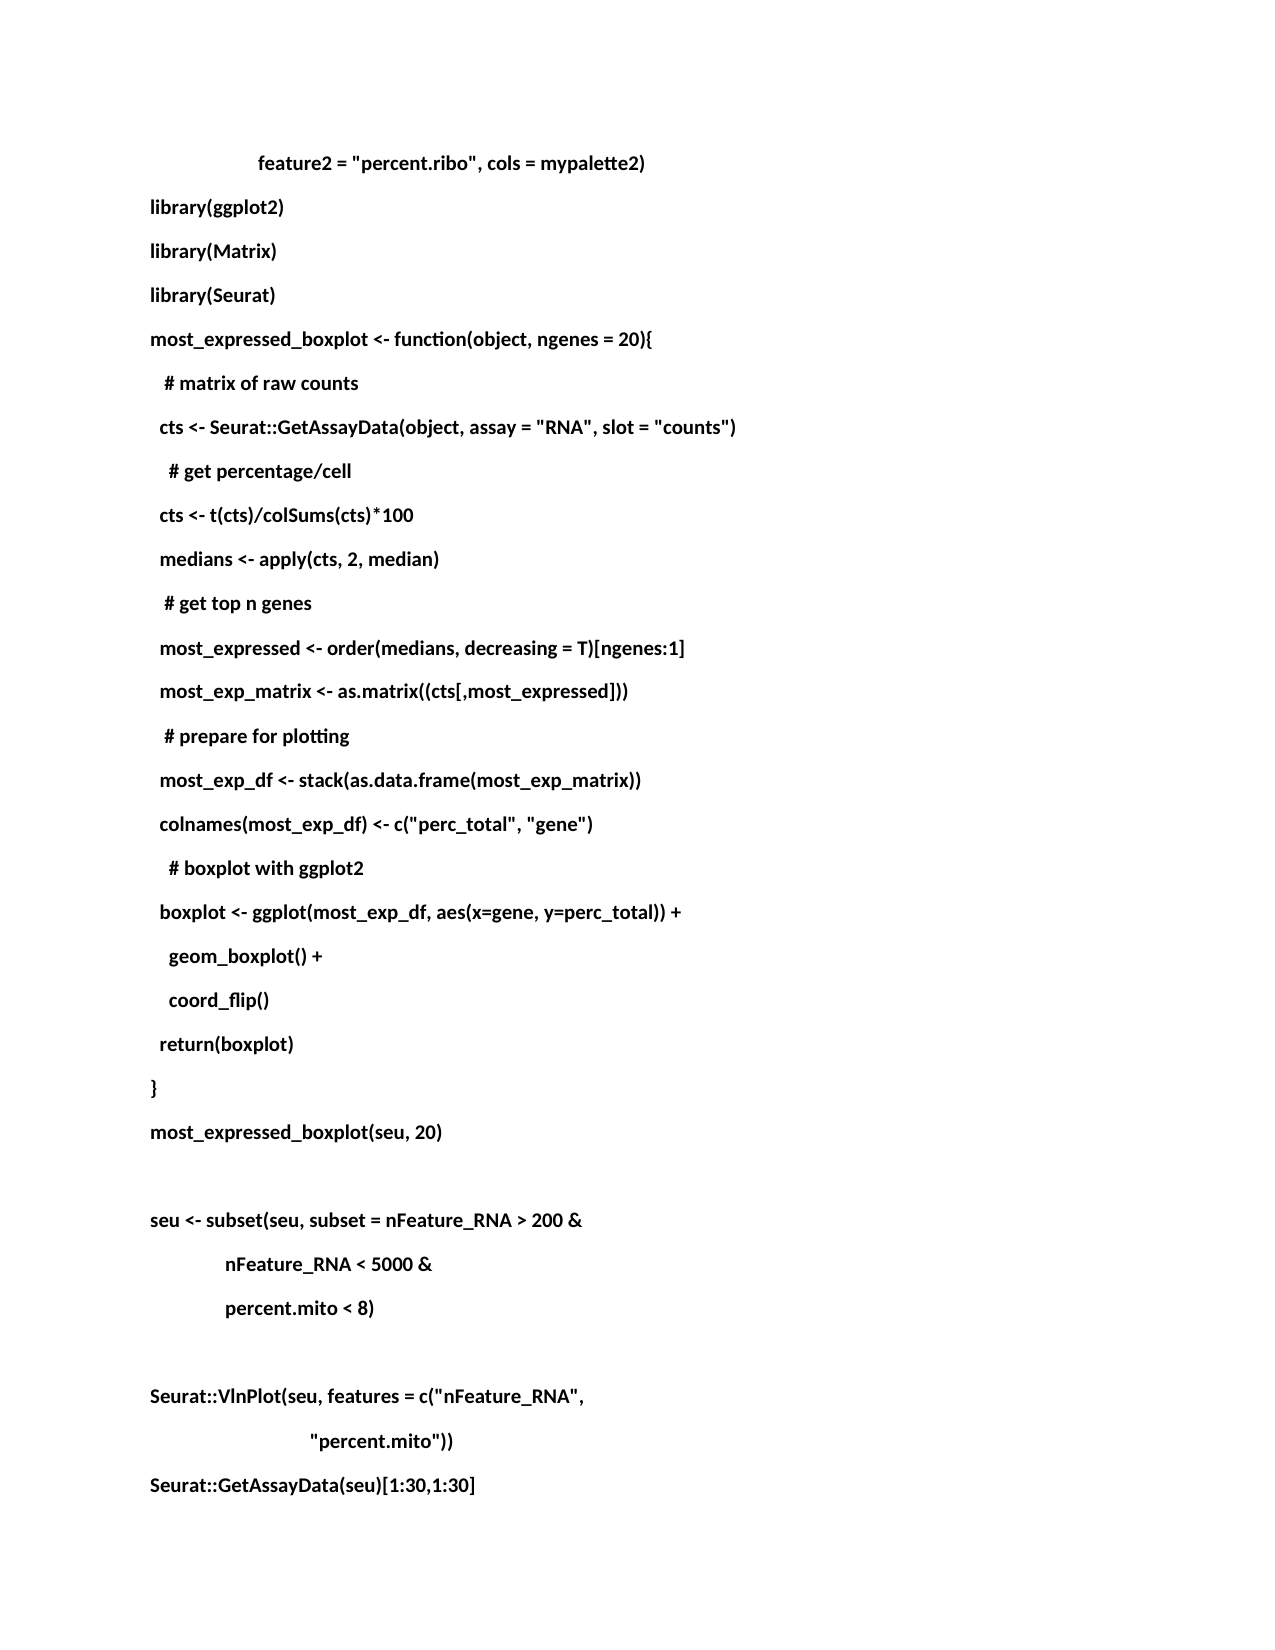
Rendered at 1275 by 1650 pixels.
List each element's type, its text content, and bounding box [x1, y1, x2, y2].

text medians <- apply(cts, 2, median) [150, 547, 1125, 572]
text nFeature_RNA < 5000 & [150, 1252, 1125, 1277]
text # get top n genes [150, 591, 1125, 616]
text Seurat::VlnPlot(seu, features = c("nFeature_RNA", [150, 1384, 1125, 1409]
text most_expressed_boxplot <- function(object, ngenes = 20){ [150, 326, 1125, 352]
text library(ggplot2) [150, 194, 1125, 219]
text colnames(most_exp_df) <- c("perc_total", "gene") [150, 811, 1125, 836]
text # prepare for plotting [150, 723, 1125, 748]
text seu <- subset(seu, subset = nFeature_RNA > 200 & [150, 1207, 1125, 1233]
text # boxplot with ggplot2 [150, 855, 1125, 880]
text Seurat::GetAssayData(seu)[1:30,1:30] [150, 1472, 1125, 1497]
text # matrix of raw counts [150, 370, 1125, 396]
text most_exp_matrix <- as.matrix((cts[,most_expressed])) [150, 679, 1125, 704]
text boxplot <- ggplot(most_exp_df, aes(x=gene, y=perc_total)) + [150, 899, 1125, 924]
text feature2 = "percent.ribo", cols = mypalette2) [150, 150, 1125, 175]
text percent.mito < 8) [150, 1296, 1125, 1321]
text most_expressed <- order(medians, decreasing = T)[ngenes:1] [150, 635, 1125, 660]
text cts <- t(cts)/colSums(cts)*100 [150, 502, 1125, 528]
text most_expressed_boxplot(seu, 20) [150, 1119, 1125, 1145]
text coord_flip() [150, 987, 1125, 1013]
text geom_boxplot() + [150, 943, 1125, 968]
text # get percentage/cell [150, 458, 1125, 484]
text return(boxplot) [150, 1031, 1125, 1057]
text } [150, 1075, 1125, 1101]
text most_exp_df <- stack(as.data.frame(most_exp_matrix)) [150, 767, 1125, 792]
text "percent.mito")) [150, 1428, 1125, 1453]
text library(Matrix) [150, 238, 1125, 263]
text library(Seurat) [150, 282, 1125, 308]
text cts <- Seurat::GetAssayData(object, assay = "RNA", slot = "counts") [150, 414, 1125, 440]
